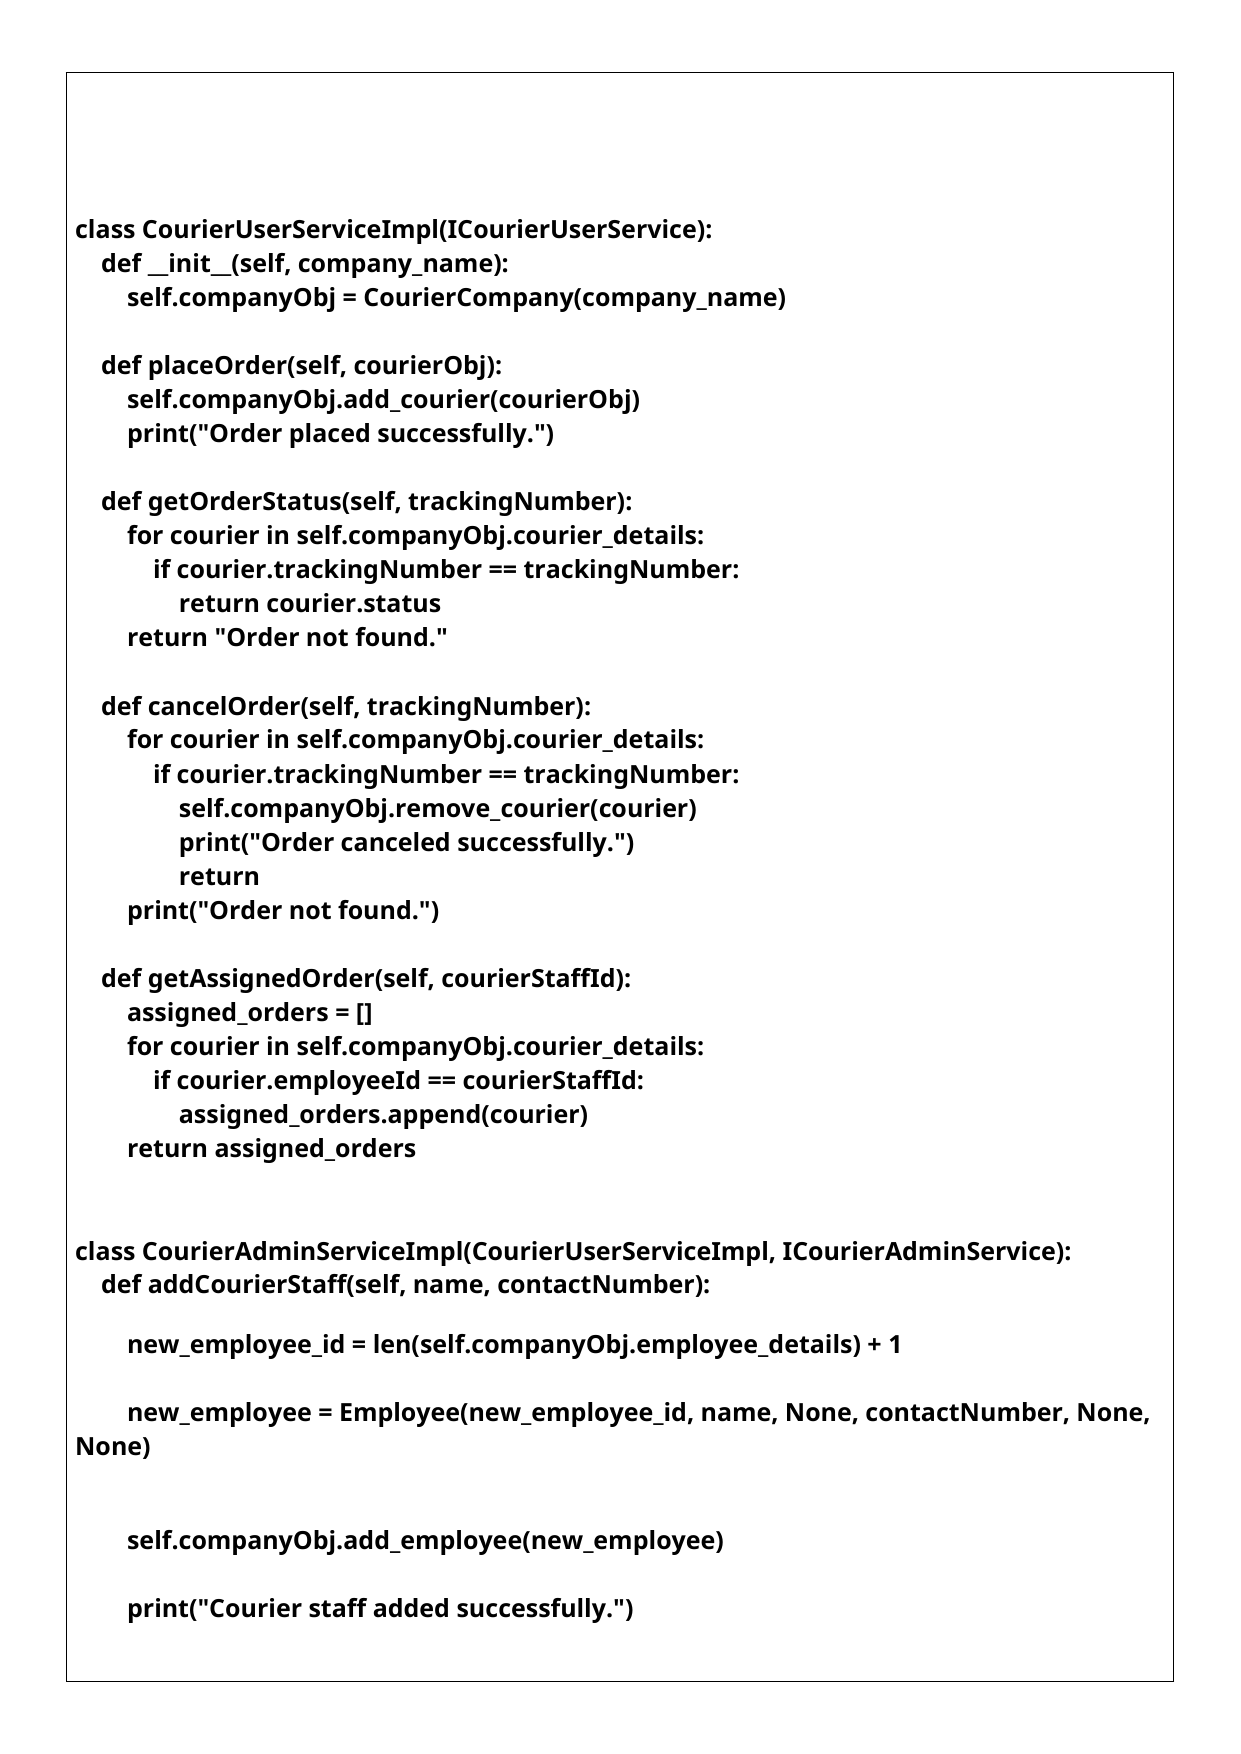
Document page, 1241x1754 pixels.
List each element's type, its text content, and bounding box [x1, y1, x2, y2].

list def getAssignedOrder(self, courierStaffId): [75, 961, 1165, 995]
list return [75, 858, 1165, 892]
list for courier in self.companyObj.courier_details: [75, 518, 1165, 552]
list print("Courier staff added successfully.") [75, 1591, 1165, 1624]
list def getOrderStatus(self, trackingNumber): [75, 484, 1165, 518]
list assigned_orders = [] [75, 995, 1165, 1029]
list new_employee = Employee(new_employee_id, name, None, contactNumber, None, None) [75, 1395, 1165, 1463]
list print("Order canceled successfully.") [75, 824, 1165, 858]
list if courier.trackingNumber == trackingNumber: [75, 552, 1165, 586]
list for courier in self.companyObj.courier_details: [75, 1029, 1165, 1063]
list def placeOrder(self, courierObj): [75, 347, 1165, 382]
list new_employee_id = len(self.companyObj.employee_details) + 1 [75, 1327, 1165, 1361]
list class CourierAdminServiceImpl(CourierUserServiceImpl, ICourierAdminService): [75, 1233, 1165, 1267]
list print("Order not found.") [75, 892, 1165, 927]
list class CourierUserServiceImpl(ICourierUserService): [75, 211, 1165, 245]
list self.companyObj = CourierCompany(company_name) [75, 279, 1165, 313]
list assigned_orders.append(courier) [75, 1097, 1165, 1131]
list def addCourierStaff(self, name, contactNumber): [75, 1267, 1165, 1301]
list return courier.status [75, 586, 1165, 620]
list if courier.employeeId == courierStaffId: [75, 1063, 1165, 1097]
list self.companyObj.add_employee(new_employee) [75, 1522, 1165, 1556]
list return assigned_orders [75, 1131, 1165, 1165]
list for courier in self.companyObj.courier_details: [75, 722, 1165, 756]
list return "Order not found." [75, 620, 1165, 654]
list self.companyObj.remove_courier(courier) [75, 790, 1165, 824]
list self.companyObj.add_courier(courierObj) [75, 382, 1165, 416]
list if courier.trackingNumber == trackingNumber: [75, 756, 1165, 790]
list def __init__(self, company_name): [75, 245, 1165, 279]
list print("Order placed successfully.") [75, 416, 1165, 450]
list def cancelOrder(self, trackingNumber): [75, 688, 1165, 722]
